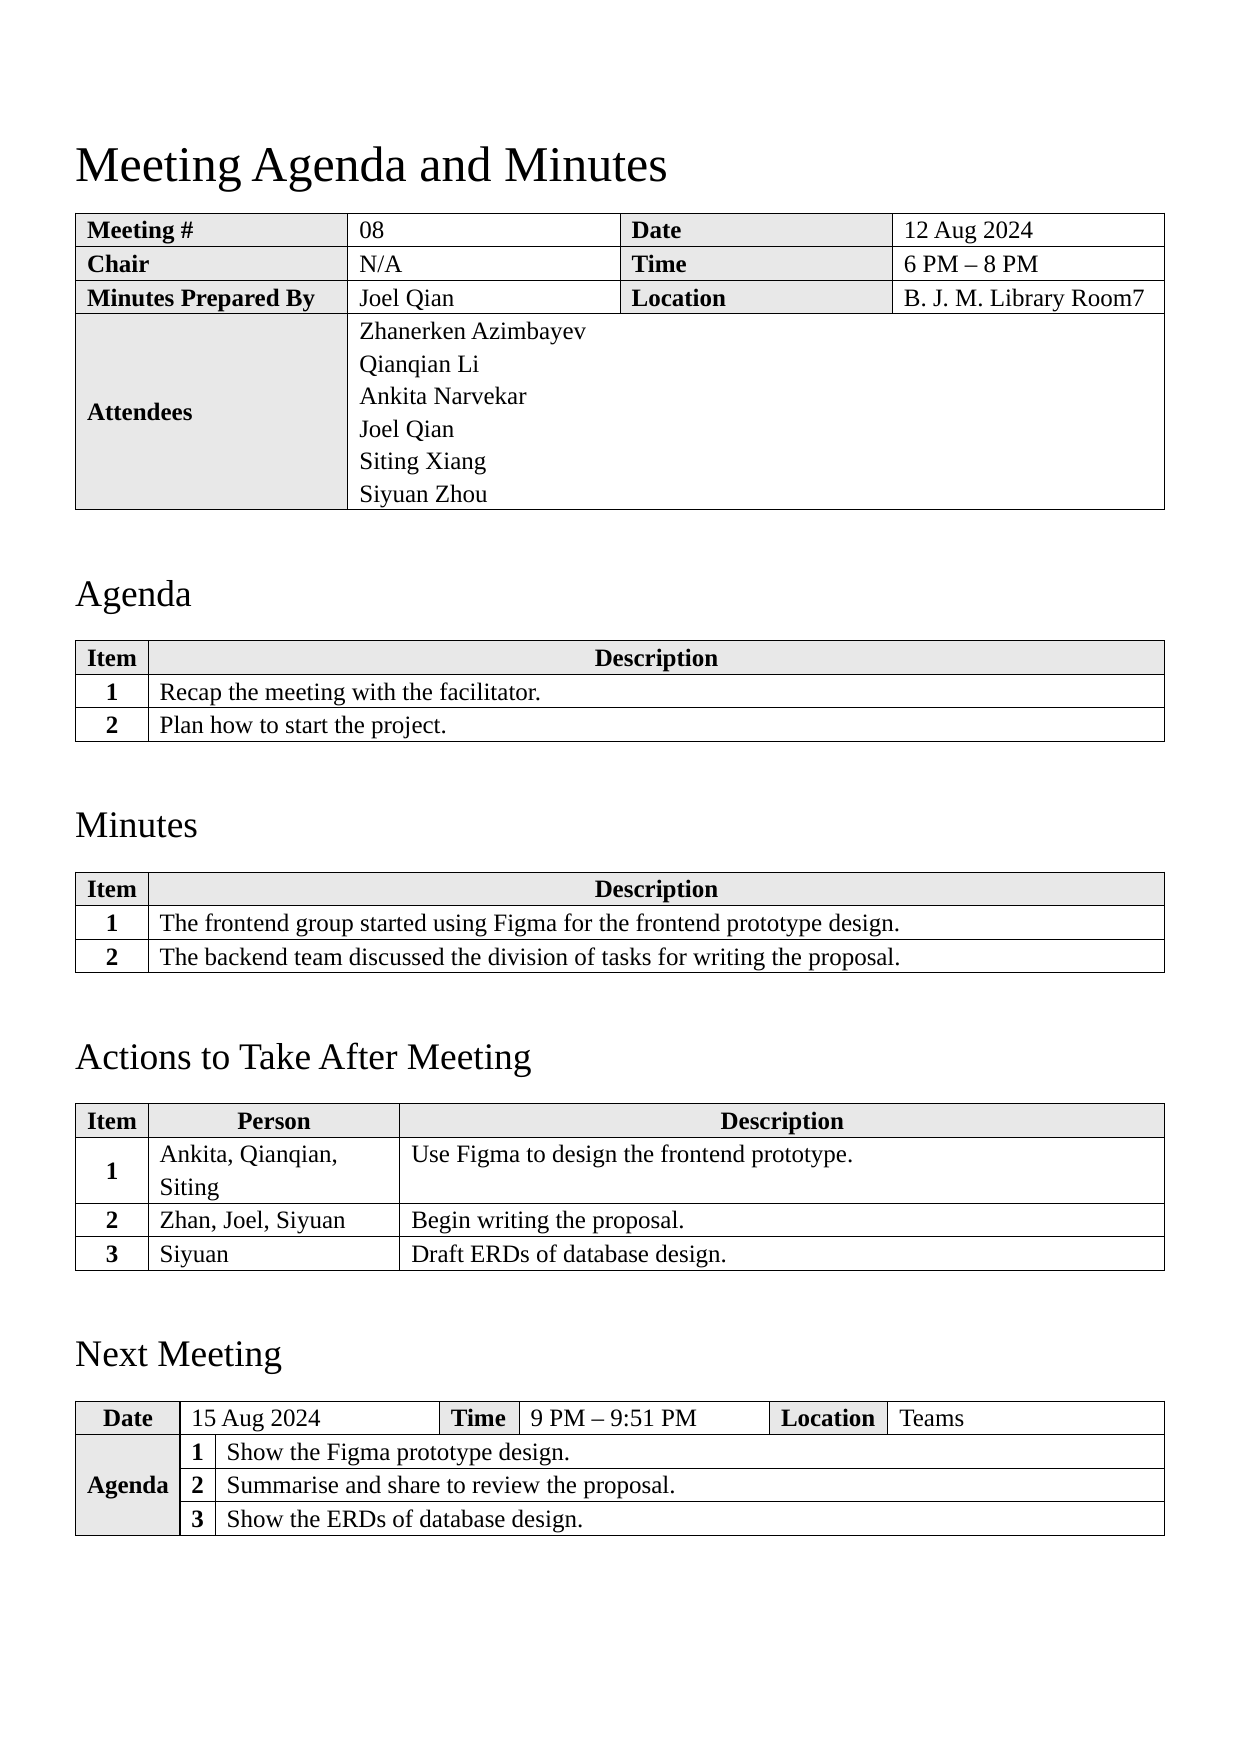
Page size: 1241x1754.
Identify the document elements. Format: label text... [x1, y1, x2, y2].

table_cell 2 [181, 1469, 215, 1501]
subtitle Meeting Agenda and Minutes [75, 131, 1165, 196]
table_cell Plan how to start the project. [149, 708, 1164, 741]
table_header Item [76, 1104, 148, 1137]
table_cell N/A [348, 247, 620, 280]
table_header Description [149, 641, 1164, 674]
table_cell Show the ERDs of database design. [216, 1502, 1164, 1535]
table_cell 2 [76, 940, 148, 972]
table_header Description [149, 873, 1164, 905]
table_header Item [76, 873, 148, 905]
table_header 15 Aug 2024 [181, 1402, 439, 1434]
table_cell Recap the meeting with the facilitator. [149, 675, 1164, 707]
table_cell Begin writing the proposal. [400, 1204, 1164, 1236]
table_cell 3 [76, 1237, 148, 1270]
table_header Person [149, 1104, 399, 1137]
table_cell Time [621, 247, 892, 280]
table_cell Minutes Prepared By [76, 281, 347, 313]
table_cell The backend team discussed the division of tasks for writing the proposal. [149, 940, 1164, 972]
table_cell Location [621, 281, 892, 313]
text Next Meeting [75, 1321, 1165, 1386]
table_cell 1 [76, 675, 148, 707]
table_cell Use Figma to design the frontend prototype. [400, 1138, 1164, 1203]
table_cell 2 [76, 708, 148, 741]
table_header Description [400, 1104, 1164, 1137]
table_header 08 [348, 214, 620, 246]
table_cell Joel Qian [348, 281, 620, 313]
table_cell Attendees [76, 314, 347, 509]
table_cell B. J. M. Library Room7 [893, 281, 1164, 313]
table_cell 1 [181, 1435, 215, 1468]
table_cell Zhan, Joel, Siyuan [149, 1204, 399, 1236]
text Actions to Take After Meeting [75, 1023, 1165, 1088]
table_cell 6 PM – 8 PM [893, 247, 1164, 280]
table_cell 1 [76, 906, 148, 939]
table_header Date [76, 1402, 179, 1434]
table_cell Show the Figma prototype design. [216, 1435, 1164, 1468]
table_header 9 PM – 9:51 PM [520, 1402, 769, 1434]
table_header Time [440, 1402, 519, 1434]
table_cell Agenda [76, 1435, 179, 1535]
table_cell 1 [76, 1138, 148, 1203]
table_header Teams [888, 1402, 1164, 1434]
table_cell 2 [76, 1204, 148, 1236]
table_header 12 Aug 2024 [893, 214, 1164, 246]
text Minutes [75, 792, 1165, 857]
table_header Location [770, 1402, 887, 1434]
table_cell Chair [76, 247, 347, 280]
table_header Item [76, 641, 148, 674]
table_header Meeting # [76, 214, 347, 246]
table_cell Summarise and share to review the proposal. [216, 1469, 1164, 1501]
text Agenda [75, 560, 1165, 625]
table_header Date [621, 214, 892, 246]
table_cell The frontend group started using Figma for the frontend prototype design. [149, 906, 1164, 939]
table_cell Siyuan [149, 1237, 399, 1270]
table_cell Draft ERDs of database design. [400, 1237, 1164, 1270]
table_cell Ankita, Qianqian, Siting [149, 1138, 399, 1203]
table_cell 3 [181, 1502, 215, 1535]
table_cell Zhanerken Azimbayev Qianqian Li Ankita Narvekar Joel Qian Siting Xiang Siyuan Zhou [348, 314, 1164, 509]
